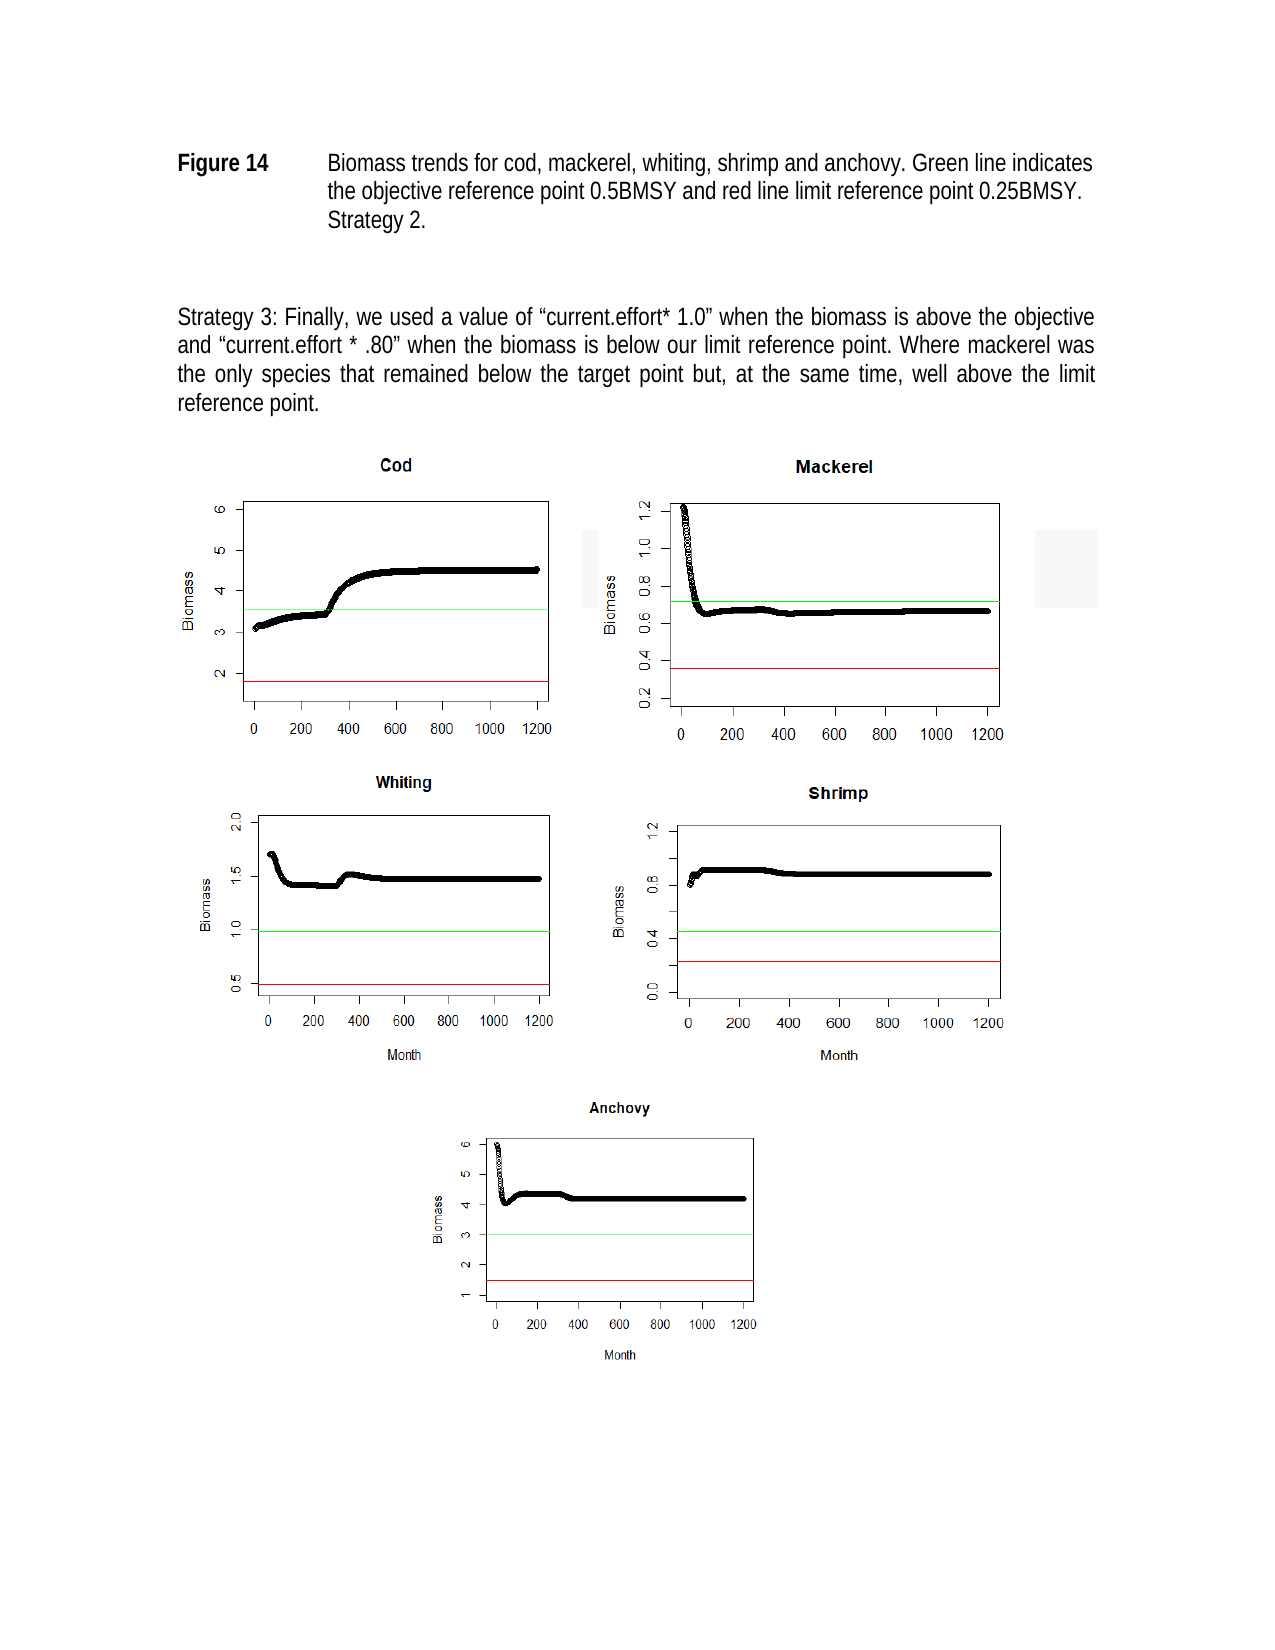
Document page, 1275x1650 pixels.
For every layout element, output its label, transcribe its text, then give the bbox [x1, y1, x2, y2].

picture [177, 427, 1036, 1378]
text Figure 14 Biomass trends for cod, mackerel, whiting, shrimp and anchovy. Green line indicates the objective reference point 0.5BMSY and red line limit reference point 0.25BMSY. Strategy 2. [177, 148, 1098, 233]
text Strategy 3: Finally, we used a value of “current.effort* 1.0” when the biomass is above the objective and “current.effort * .80” when the biomass is below our limit reference point. Where mackerel was the only species that remained below the target point but, at the same time, well above the limit reference point. [177, 302, 1098, 416]
